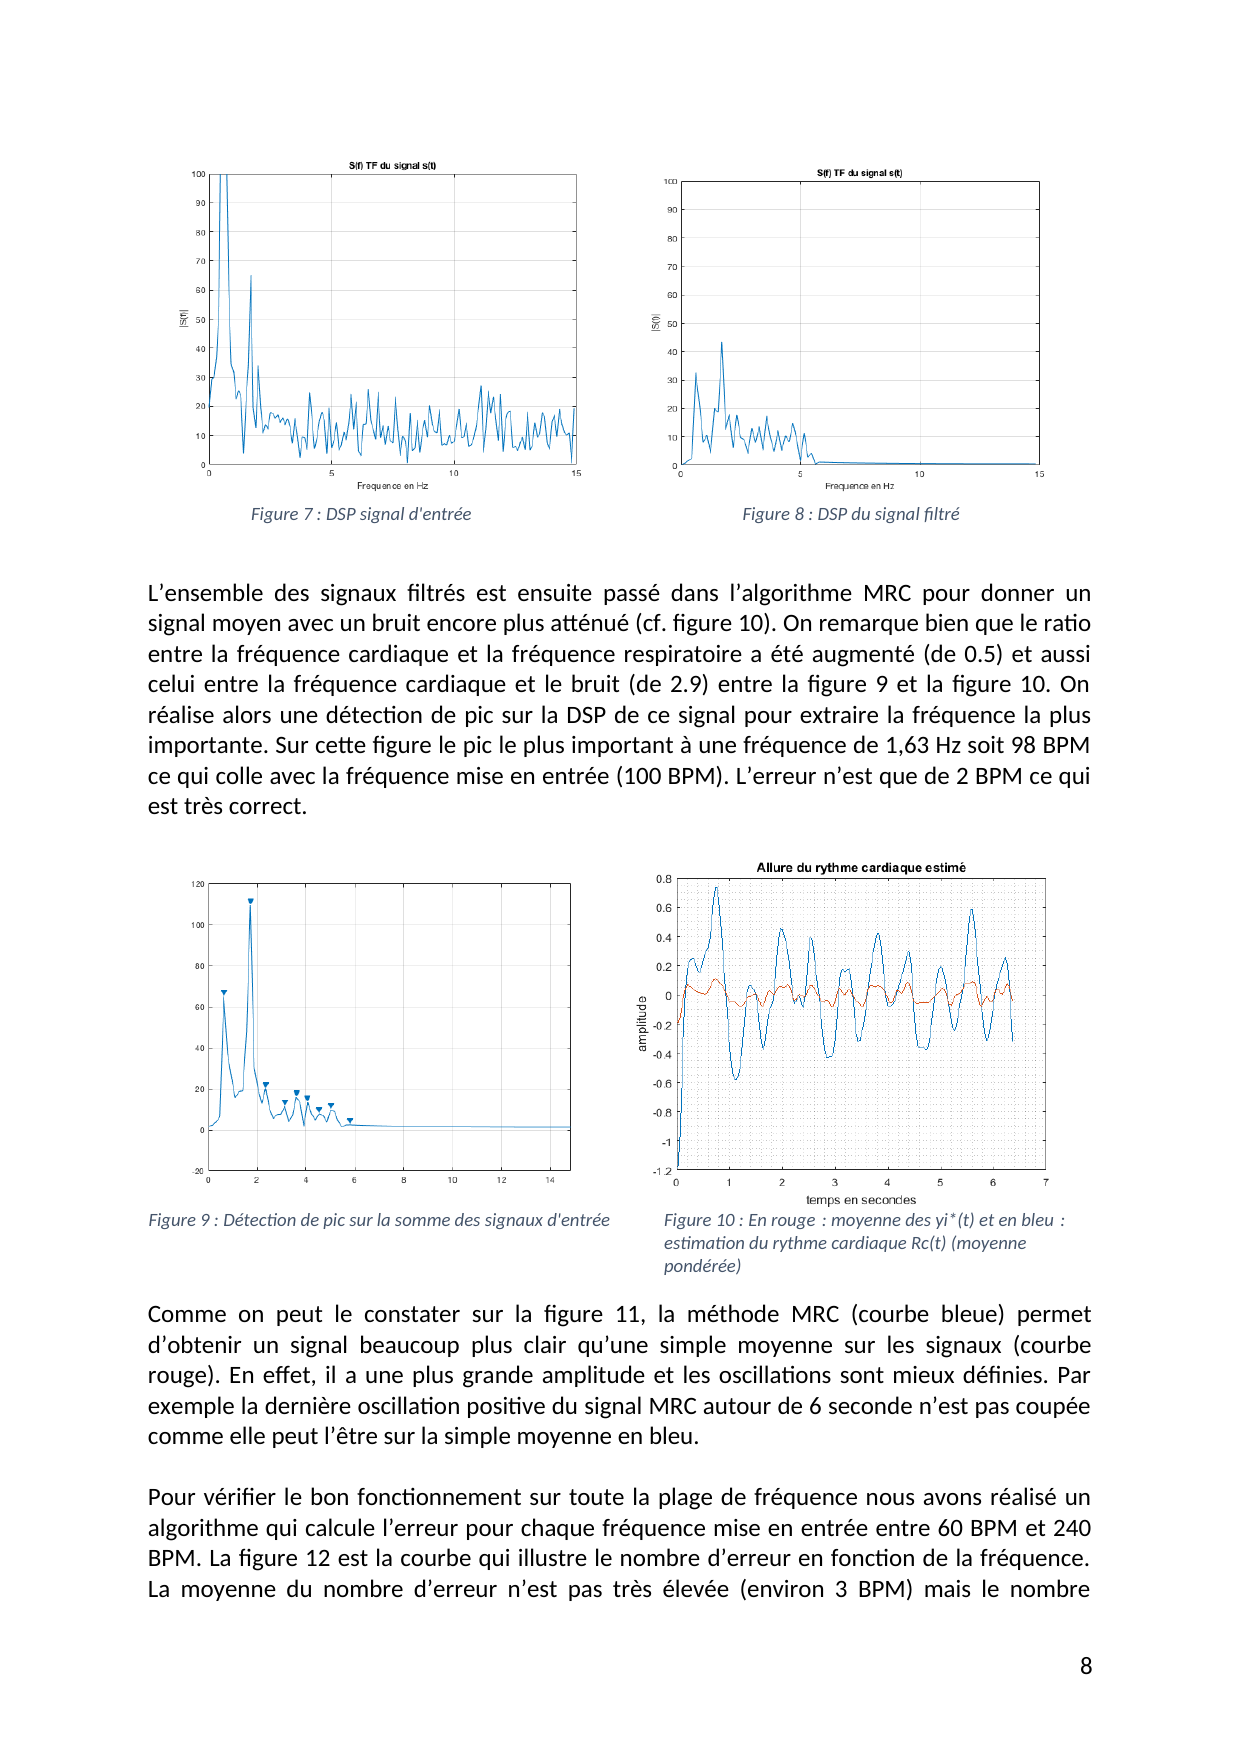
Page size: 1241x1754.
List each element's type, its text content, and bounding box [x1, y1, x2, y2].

text Comme on peut le constater sur la figure 11, la méthode MRC (courbe bleue) permet d’obtenir un signal beaucoup plus clair qu’une simple moyenne sur les signaux (courbe rouge). En effet, il a une plus grande amplitude et les oscillations sont mieux définies. Par exemple la dernière oscillation positive du signal MRC autour de 6 seconde n’est pas coupée comme elle peut l’être sur la simple moyenne en bleu. [148, 1298, 1093, 1451]
picture [147, 851, 1091, 1209]
picture [147, 147, 1083, 503]
text L’ensemble des signaux filtrés est ensuite passé dans l’algorithme MRC pour donner un signal moyen avec un bruit encore plus atténué (cf. figure 10). On remarque bien que le ratio entre la fréquence cardiaque et la fréquence respiratoire a été augmenté (de 0.5) et aussi celui entre la fréquence cardiaque et le bruit (de 2.9) entre la figure 9 et la figure 10. On réalise alors une détection de pic sur la DSP de ce signal pour extraire la fréquence la plus importante. Sur cette figure le pic le plus important à une fréquence de 1,63 Hz soit 98 BPM ce qui colle avec la fréquence mise en entrée (100 BPM). L’erreur n’est que de 2 BPM ce qui est très correct. [148, 577, 1093, 821]
